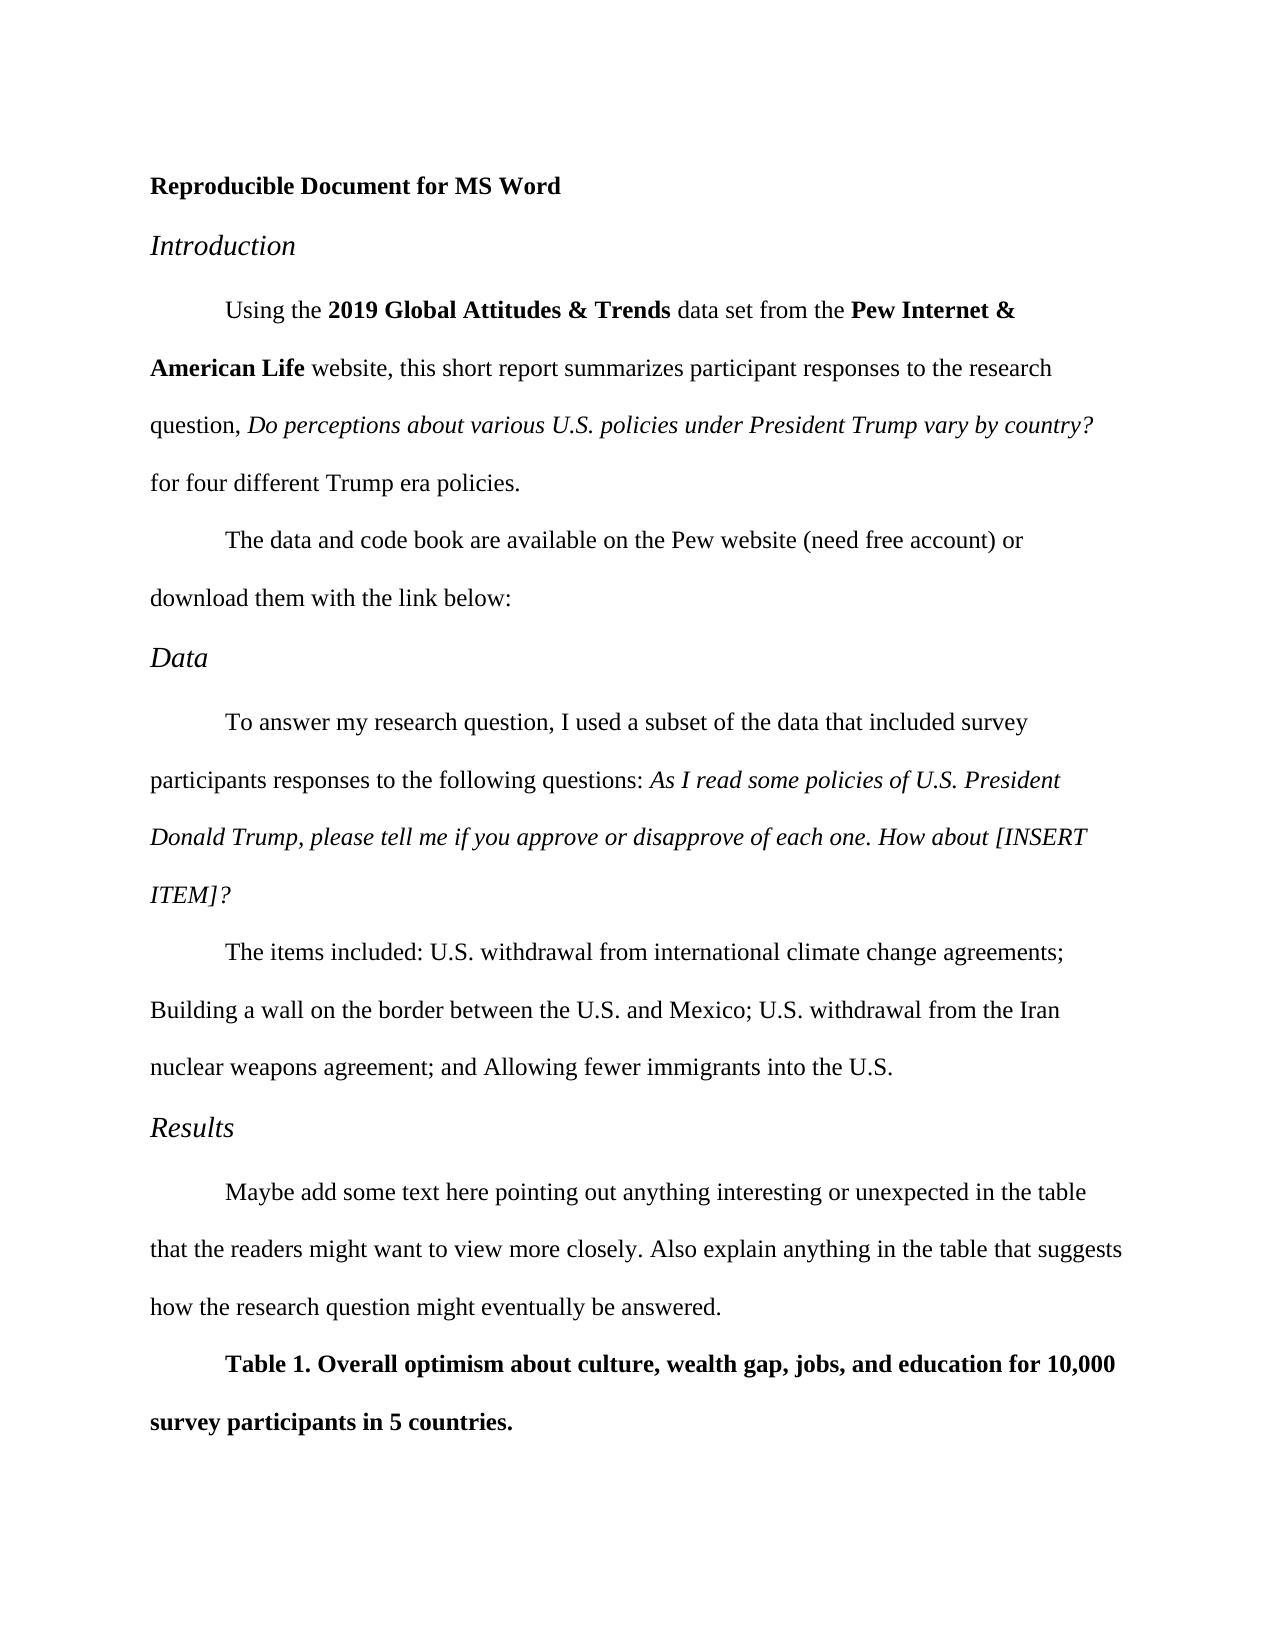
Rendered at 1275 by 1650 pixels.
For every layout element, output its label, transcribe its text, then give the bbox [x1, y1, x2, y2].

text To answer my research question, I used a subset of the data that included survey participants responses to the following questions: As I read some policies of U.S. President Donald Trump, please tell me if you approve or disapprove of each one. How about [INSERT ITEM]? [150, 707, 1125, 909]
text The items included: U.S. withdrawal from international climate change agreements; Building a wall on the border between the U.S. and Mexico; U.S. withdrawal from the Iran nuclear weapons agreement; and Allowing fewer immigrants into the U.S. [150, 937, 1125, 1081]
text Maybe add some text here pointing out anything interesting or unexpected in the table that the readers might want to view more closely. Also explain anything in the table that suggests how the research question might eventually be answered. [150, 1177, 1125, 1321]
subtitle Introduction [150, 228, 1125, 262]
subtitle Reproducible Document for MS Word [150, 171, 1125, 199]
text Table 1. Overall optimism about culture, wealth gap, jobs, and education for 10,000 survey participants in 5 countries. [150, 1349, 1125, 1436]
text The data and code book are available on the Pew website (need free account) or download them with the link below: [150, 525, 1125, 612]
subtitle Data [150, 640, 1125, 674]
text Using the 2019 Global Attitudes & Trends data set from the Pew Internet & American Life website, this short report summarizes participant responses to the research question, Do perceptions about various U.S. policies under President Trump vary by country? for four different Trump era policies. [150, 295, 1125, 497]
subtitle Results [150, 1110, 1125, 1143]
